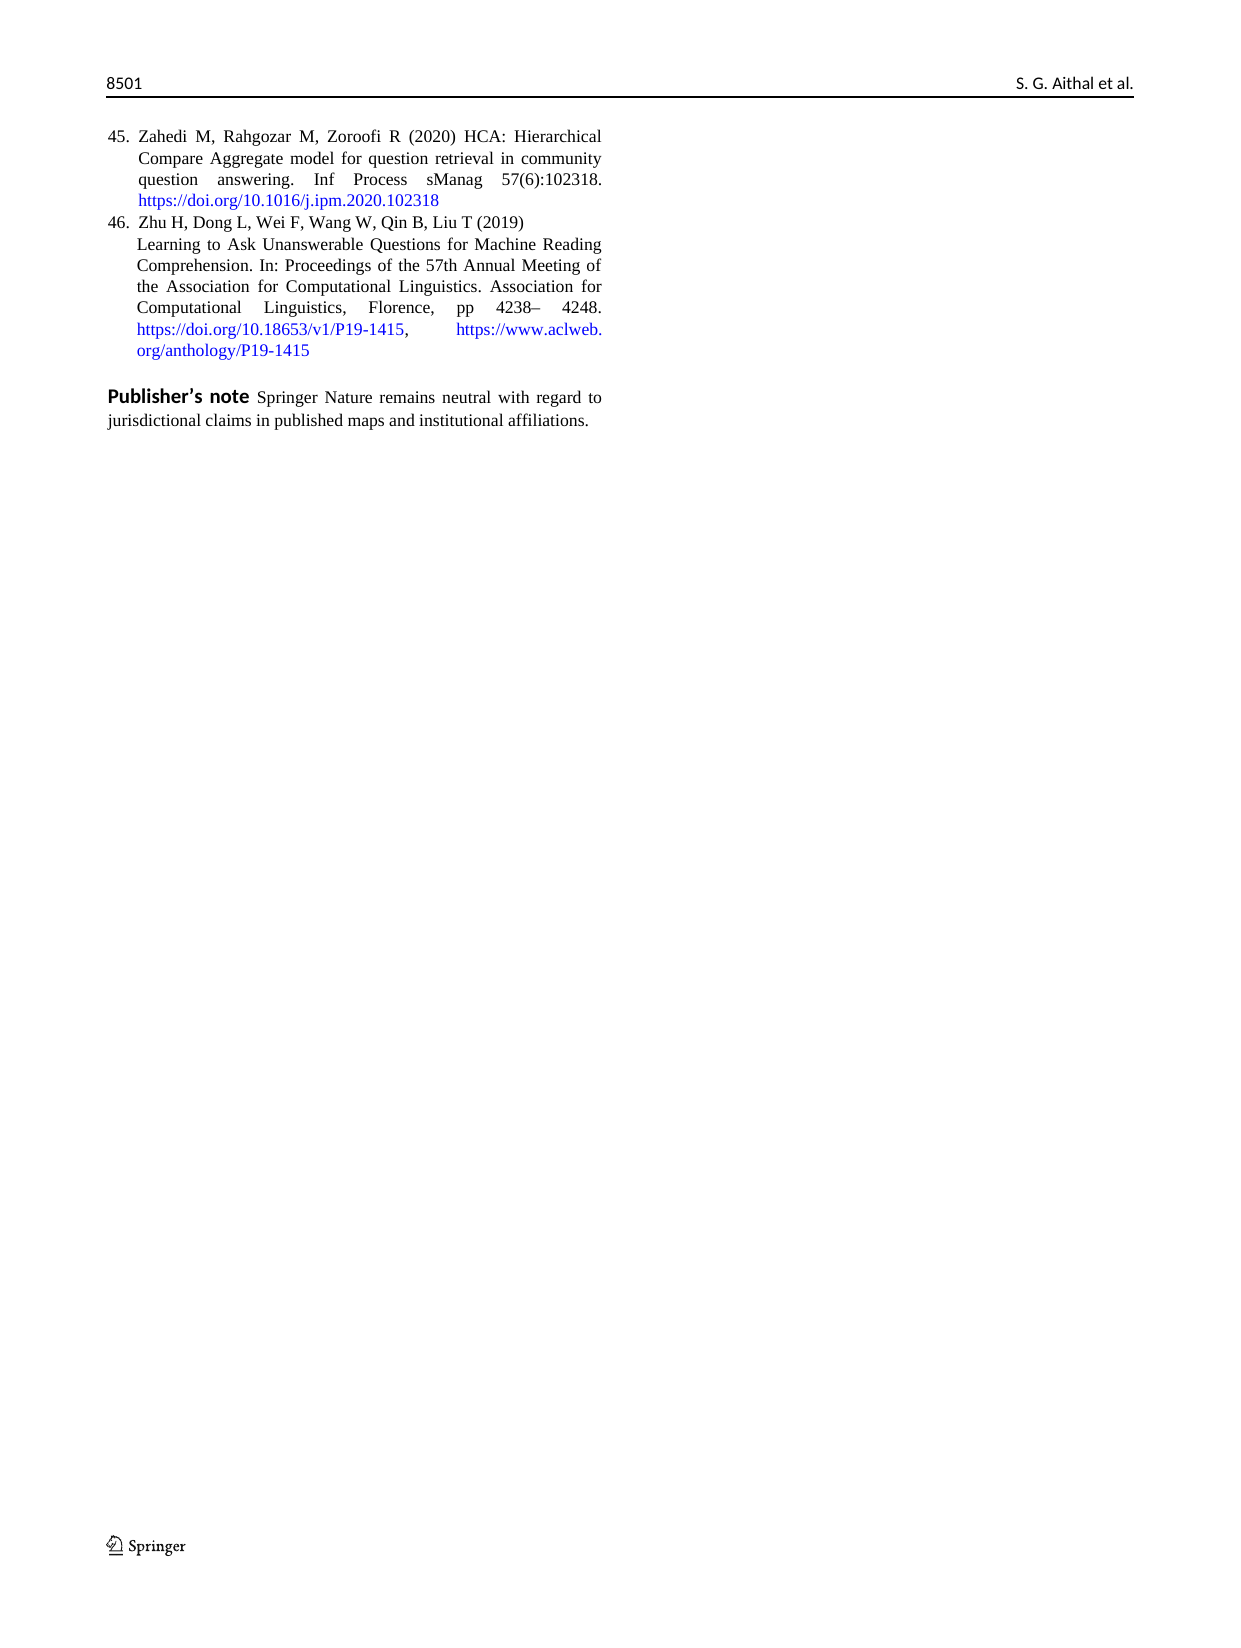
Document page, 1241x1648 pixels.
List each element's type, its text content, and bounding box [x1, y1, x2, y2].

text Publisher’s note Springer Nature remains neutral with regard to jurisdictional claims in published maps and institutional affiliations. [108, 383, 602, 430]
list Zahedi M, Rahgozar M, Zoroofi R (2020) HCA: Hierarchical Compare Aggregate model for question retrieval in community question answering. Inf Process sManag 57(6):102318. https://doi.org/10.1016/j.ipm.2020.102318 [108, 126, 602, 210]
text Learning to Ask Unanswerable Questions for Machine Reading Comprehension. In: Proceedings of the 57th Annual Meeting of the Association for Computational Linguistics. Association for Computational Linguistics, Florence, pp 4238– 4248. https://doi.org/10.18653/v1/P19-1415, https://www.aclweb. org/anthology/P19-1415 [137, 233, 602, 360]
list Zhu H, Dong L, Wei F, Wang W, Qin B, Liu T (2019) [108, 212, 602, 232]
